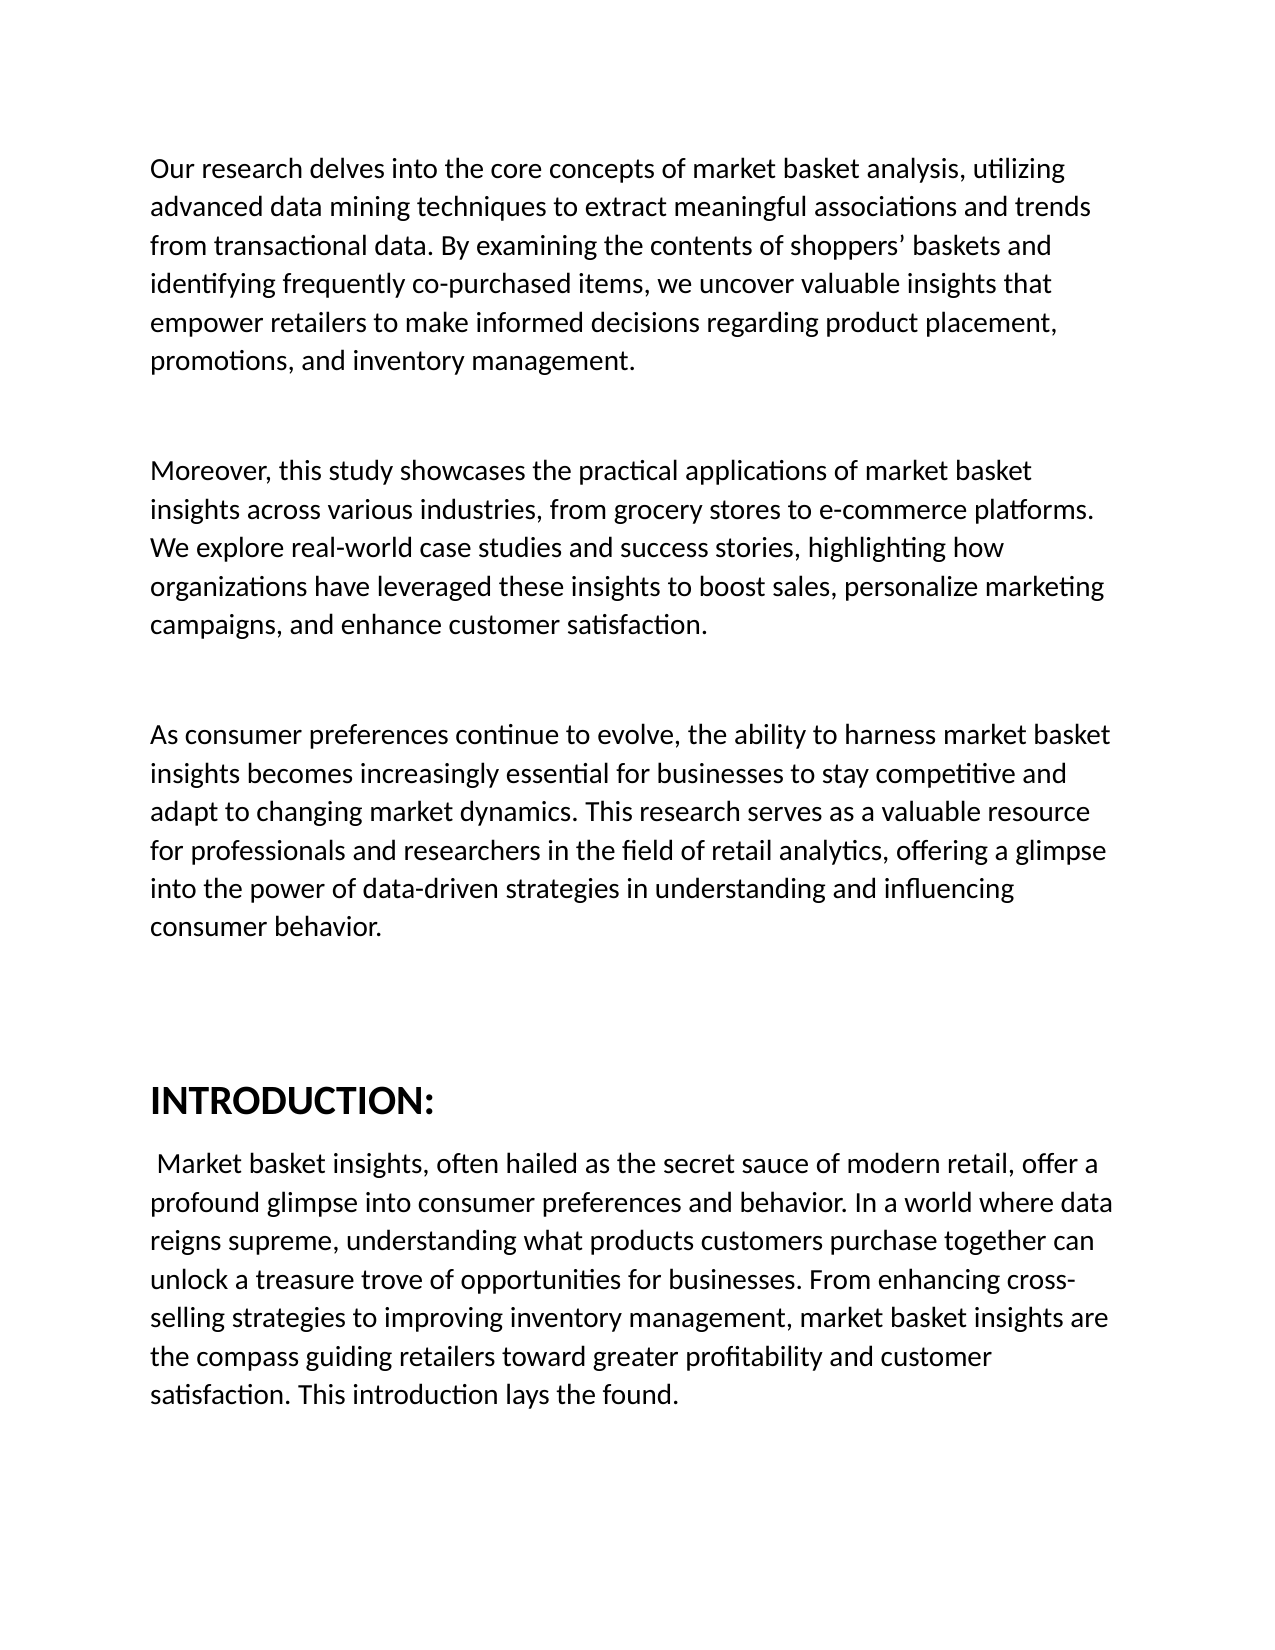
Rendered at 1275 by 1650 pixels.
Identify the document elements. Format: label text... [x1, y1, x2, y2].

text Our research delves into the core concepts of market basket analysis, utilizing advanced data mining techniques to extract meaningful associations and trends from transactional data. By examining the contents of shoppers’ baskets and identifying frequently co-purchased items, we uncover valuable insights that empower retailers to make informed decisions regarding product placement, promotions, and inventory management. [150, 150, 1125, 378]
text Market basket insights, often hailed as the secret sauce of modern retail, offer a profound glimpse into consumer preferences and behavior. In a world where data reigns supreme, understanding what products customers purchase together can unlock a treasure trove of opportunities for businesses. From enhancing cross-selling strategies to improving inventory management, market basket insights are the compass guiding retailers toward greater profitability and customer satisfaction. This introduction lays the found. [150, 1145, 1125, 1412]
text INTRODUCTION: [150, 1074, 1125, 1125]
text Moreover, this study showcases the practical applications of market basket insights across various industries, from grocery stores to e-commerce platforms. We explore real-world case studies and success stories, highlighting how organizations have leveraged these insights to boost sales, personalize marketing campaigns, and enhance customer satisfaction. [150, 452, 1125, 642]
text As consumer preferences continue to evolve, the ability to harness market basket insights becomes increasingly essential for businesses to stay competitive and adapt to changing market dynamics. This research serves as a valuable resource for professionals and researchers in the field of retail analytics, offering a glimpse into the power of data-driven strategies in understanding and influencing consumer behavior. [150, 716, 1125, 944]
